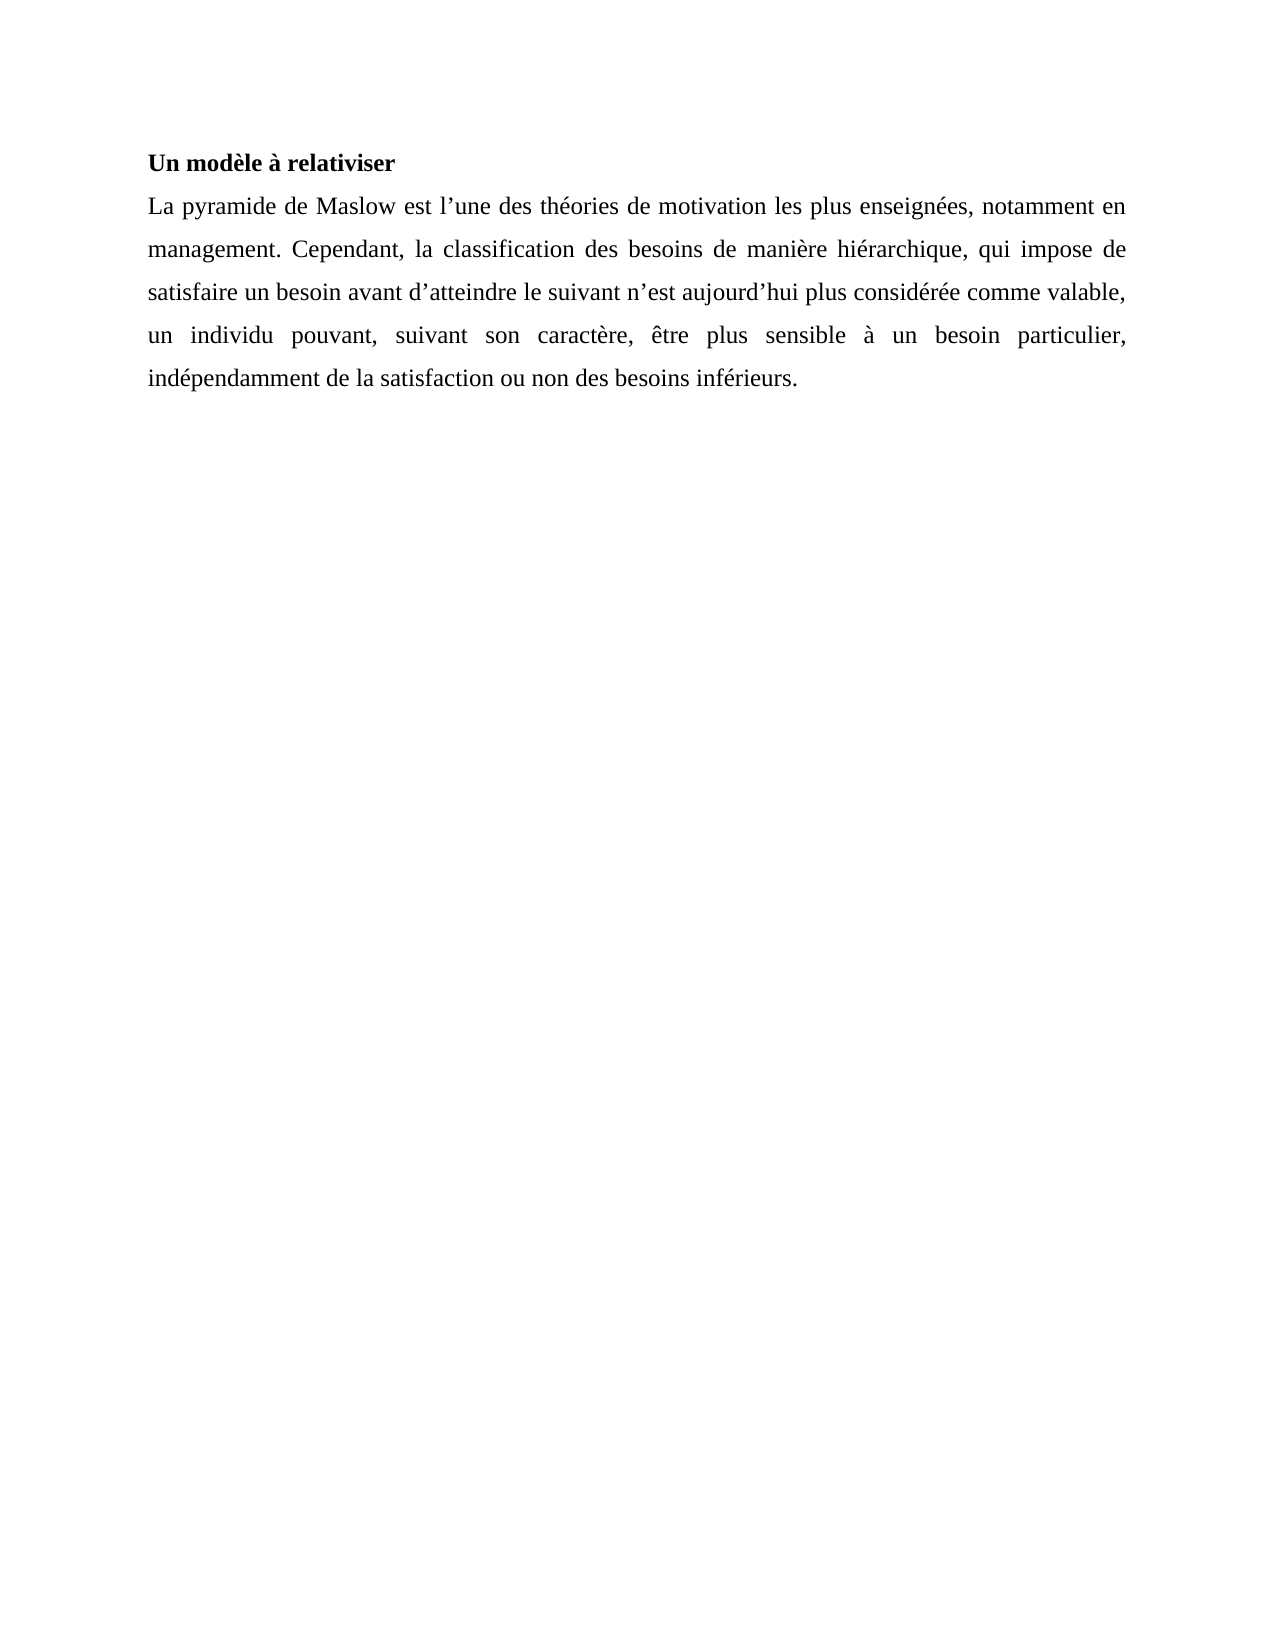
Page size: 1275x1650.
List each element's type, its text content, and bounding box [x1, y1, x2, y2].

text Un modèle à relativiser [148, 148, 1127, 176]
text La pyramide de Maslow est l’une des théories de motivation les plus enseignées, notamment en management. Cependant, la classification des besoins de manière hiérarchique, qui impose de satisfaire un besoin avant d’atteindre le suivant n’est aujourd’hui plus considérée comme valable, un individu pouvant, suivant son caractère, être plus sensible à un besoin particulier, indépendamment de la satisfaction ou non des besoins inférieurs. [148, 191, 1127, 392]
